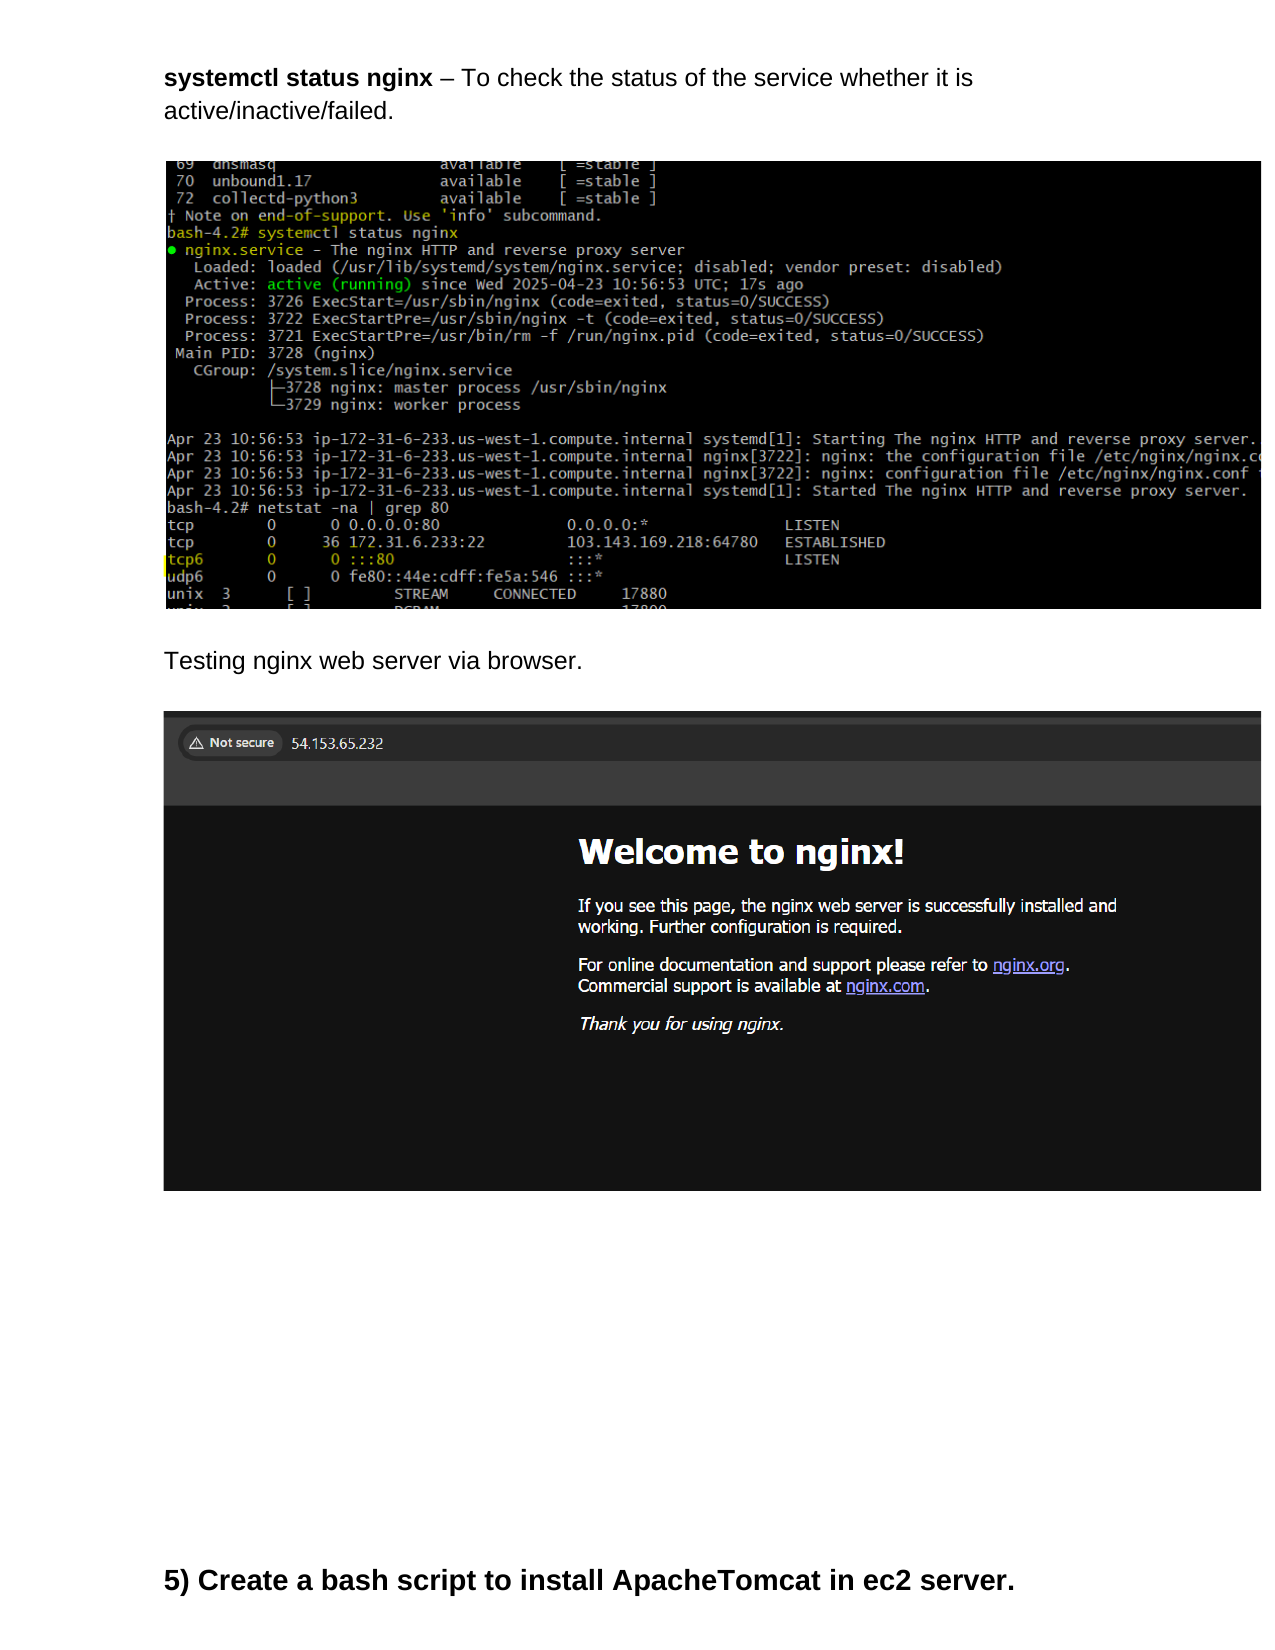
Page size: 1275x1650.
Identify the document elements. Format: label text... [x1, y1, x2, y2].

picture [163, 161, 1262, 609]
list systemctl status nginx – To check the status of the service whether it is active/inactive/failed. [164, 63, 1186, 124]
list 5) Create a bash script to install ApacheTomcat in ec2 server. [164, 1563, 1186, 1597]
picture [163, 711, 1262, 1191]
list Testing nginx web server via browser. [164, 646, 1186, 674]
